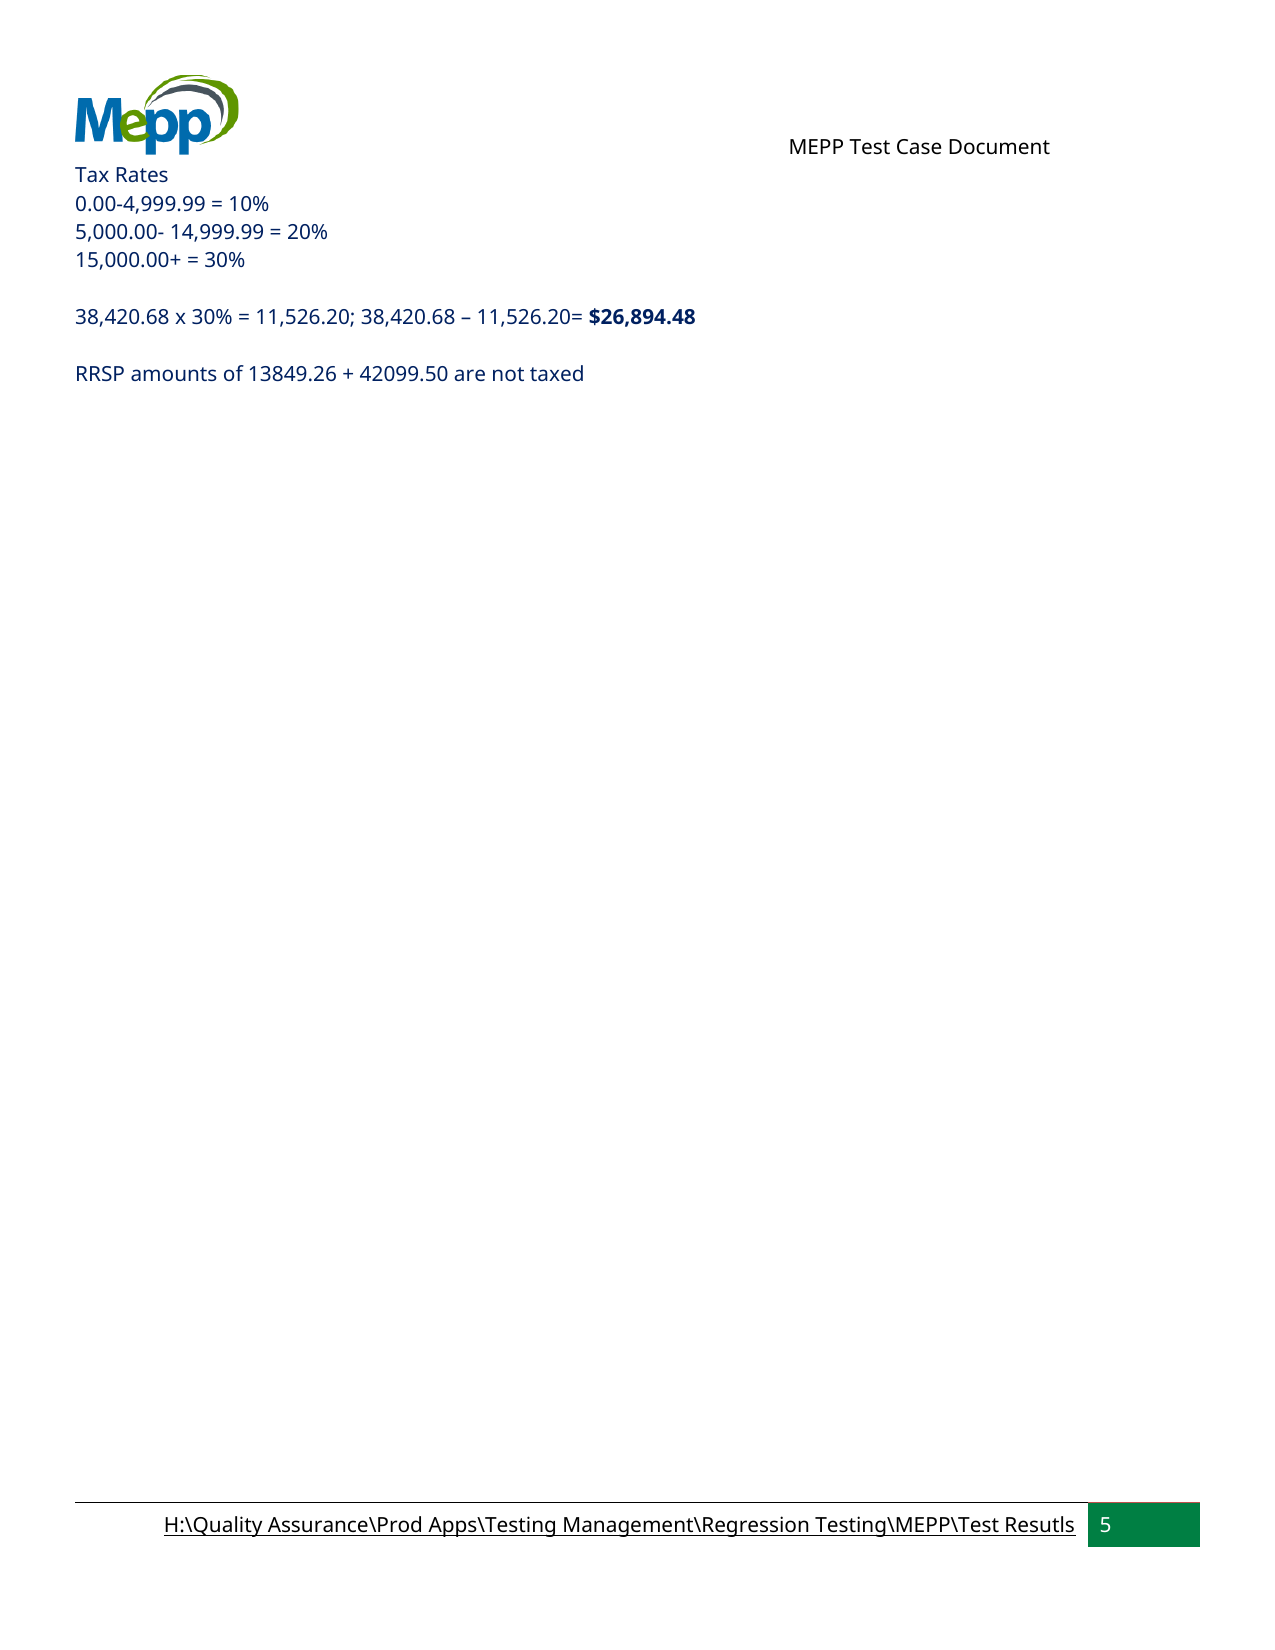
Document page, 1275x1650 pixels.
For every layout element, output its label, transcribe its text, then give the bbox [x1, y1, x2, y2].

text 38,420.68 x 30% = 11,526.20; 38,420.68 – 11,526.20= $26,894.48 [75, 302, 1200, 331]
text Tax Rates [75, 160, 1200, 189]
text 15,000.00+ = 30% [75, 246, 1200, 274]
picture [75, 75, 239, 155]
text RRSP amounts of 13849.26 + 42099.50 are not taxed [75, 359, 1200, 388]
text 5,000.00- 14,999.99 = 20% [75, 217, 1200, 246]
text 0.00-4,999.99 = 10% [75, 189, 1200, 217]
